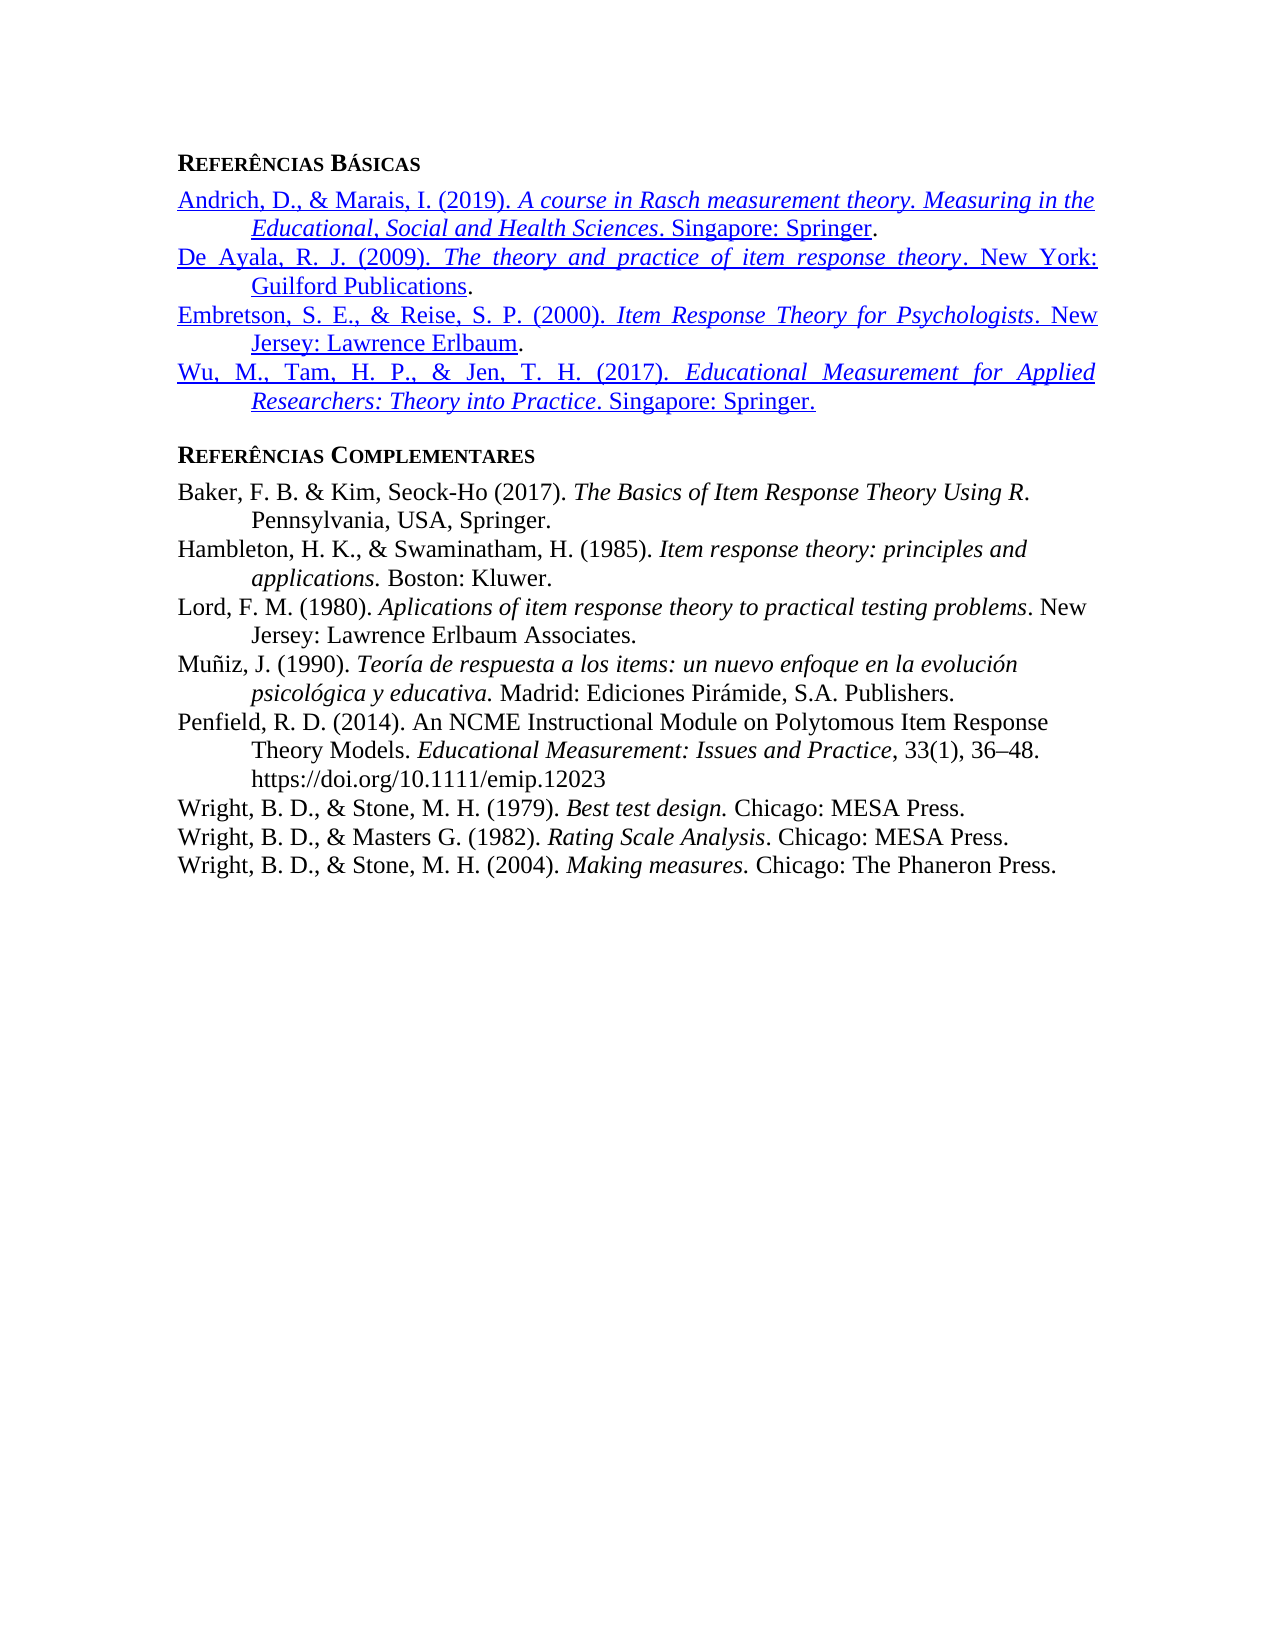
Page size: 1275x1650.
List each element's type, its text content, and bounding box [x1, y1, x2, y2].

text Wu, M., Tam, H. P., & Jen, T. H. (2017). Educational Measurement for Applied Researchers: Theory into Practice. Singapore: Springer. [177, 357, 1098, 415]
text Hambleton, H. K., & Swaminatham, H. (1985). Item response theory: principles and applications. Boston: Kluwer. [177, 534, 1098, 592]
text Wright, B. D., & Stone, M. H. (1979). Best test design. Chicago: MESA Press. [177, 793, 1098, 822]
text Wright, B. D., & Stone, M. H. (2004). Making measures. Chicago: The Phaneron Press. [177, 851, 1098, 879]
subtitle Referências Básicas [177, 148, 1098, 176]
text De Ayala, R. J. (2009). The theory and practice of item response theory. New York: Guilford Publications. [177, 269, 1098, 300]
text Penfield, R. D. (2014). An NCME Instructional Module on Polytomous Item Response Theory Models. Educational Measurement: Issues and Practice, 33(1), 36–48. https://doi.org/10.1111/emip.12023 [177, 707, 1098, 793]
text Embretson, S. E., & Reise, S. P. (2000). Item Response Theory for Psychologists. New Jersey: Lawrence Erlbaum. [177, 300, 1098, 325]
text Baker, F. B. & Kim, Seock-Ho (2017). The Basics of Item Response Theory Using R. Pennsylvania, USA, Springer. [177, 477, 1098, 534]
text Embretson, S. E., & Reise, S. P. (2000). Item Response Theory for Psychologists. New Jersey: Lawrence Erlbaum. [177, 326, 1098, 357]
text Wright, B. D., & Masters G. (1982). Rating Scale Analysis. Chicago: MESA Press. [177, 822, 1098, 851]
text Andrich, D., & Marais, I. (2019). A course in Rasch measurement theory. Measuring in the Educational, Social and Health Sciences. Singapore: Springer. [177, 185, 1098, 242]
subtitle Referências Complementares [177, 440, 1098, 468]
text Lord, F. M. (1980). Aplications of item response theory to practical testing problems. New Jersey: Lawrence Erlbaum Associates. [177, 592, 1098, 649]
text Muñiz, J. (1990). Teoría de respuesta a los items: un nuevo enfoque en la evolución psicológica y educativa. Madrid: Ediciones Pirámide, S.A. Publishers. [177, 649, 1098, 707]
text De Ayala, R. J. (2009). The theory and practice of item response theory. New York: Guilford Publications. [177, 242, 1098, 267]
